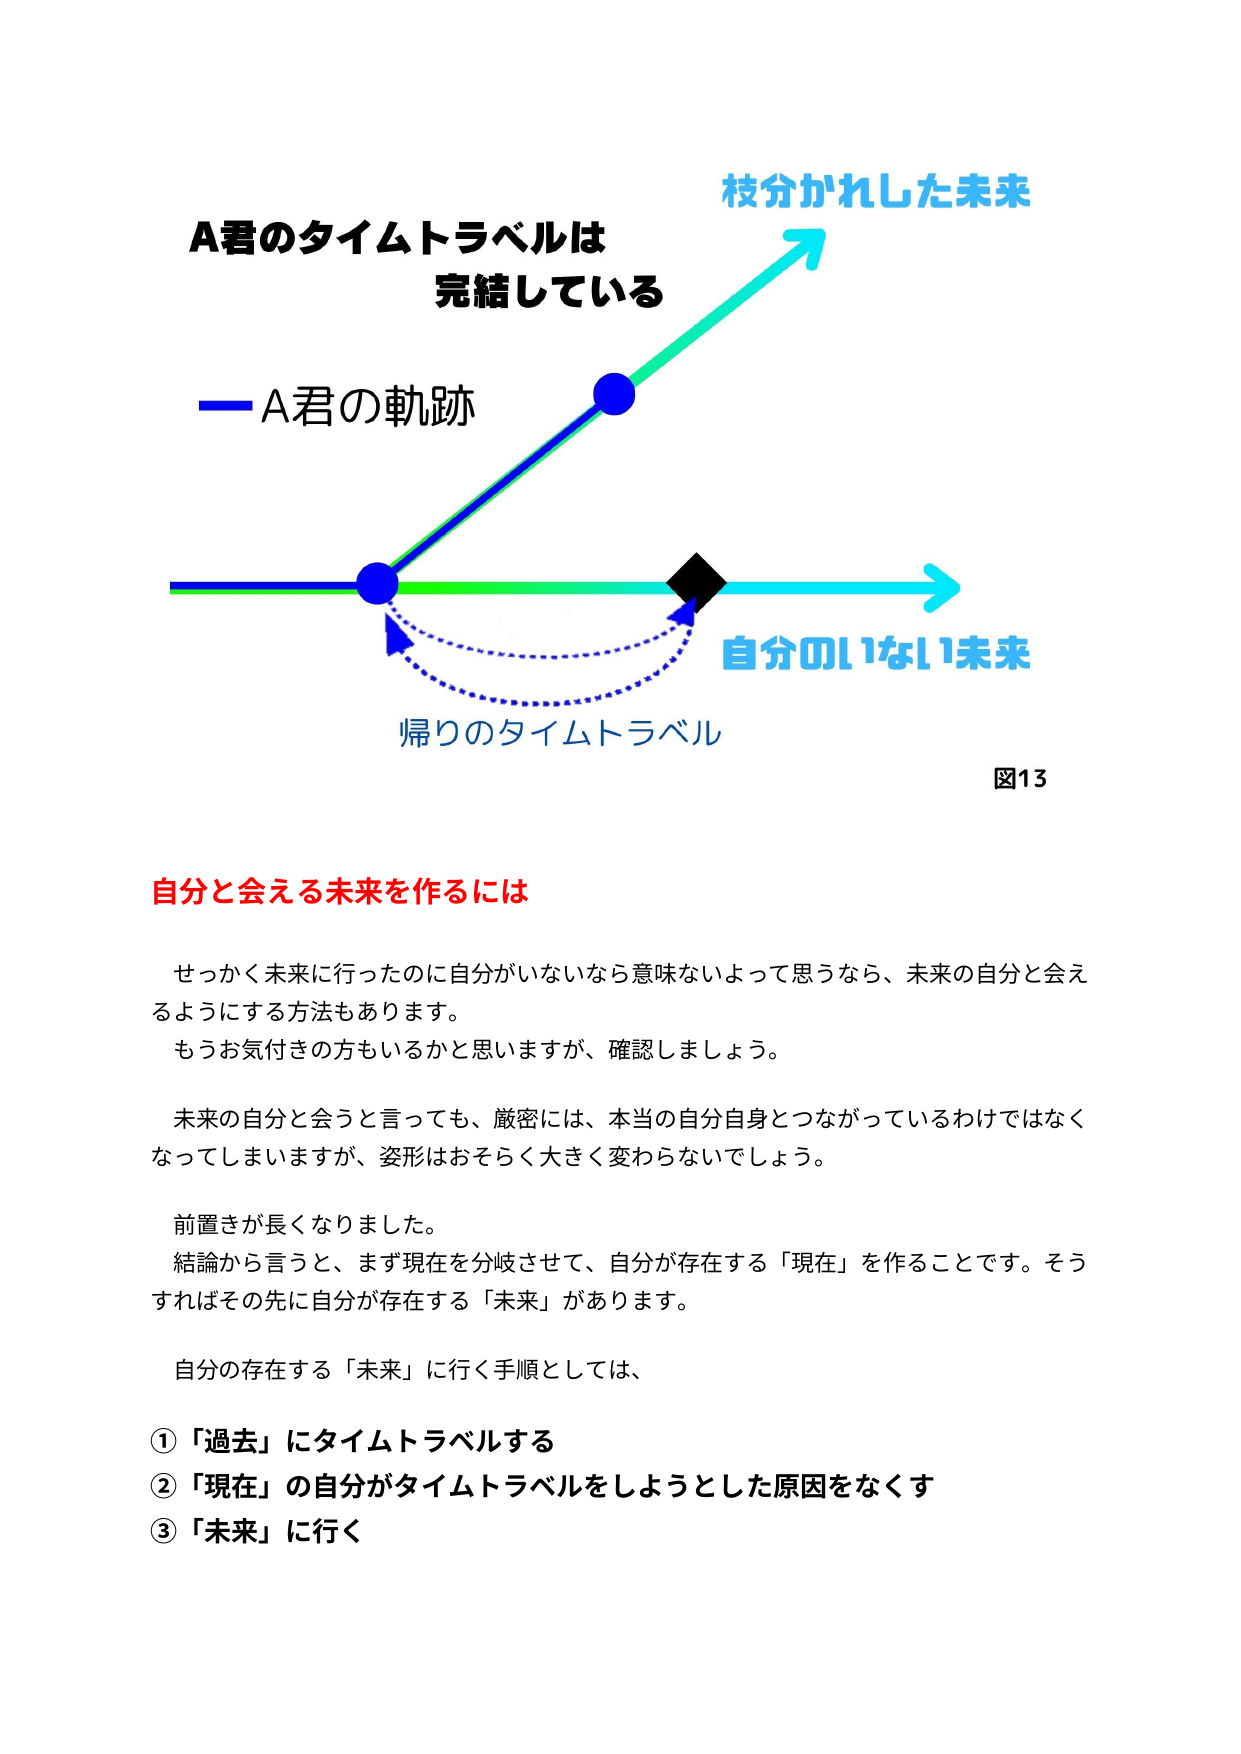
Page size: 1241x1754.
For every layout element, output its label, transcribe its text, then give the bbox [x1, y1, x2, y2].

text ②「現在」の自分がタイムトラベルをしようとした原因をなくす [150, 1465, 1090, 1504]
text もうお気付きの方もいるかと思いますが、確認しましょう。 [150, 1032, 1090, 1065]
text ①「過去」にタイムトラベルする [150, 1420, 1090, 1459]
text 前置きが長くなりました。 [150, 1207, 1090, 1240]
subtitle 自分と会える未来を作るには [150, 869, 1090, 911]
text せっかく未来に行ったのに自分がいないなら意味ないよって思うなら、未来の自分と会えるようにする方法もあります。 [150, 956, 1090, 1027]
text 未来の自分と会うと言っても、厳密には、本当の自分自身とつながっているわけではなくなってしまいますが、姿形はおそらく大きく変わらないでしょう。 [150, 1101, 1090, 1172]
text 結論から言うと、まず現在を分岐させて、自分が存在する「現在」を作ることです。そうすればその先に自分が存在する「未来」があります。 [150, 1245, 1090, 1316]
picture [150, 150, 1072, 802]
text ③「未来」に行く [150, 1510, 1090, 1549]
text 自分の存在する「未来」に行く手順としては、 [150, 1352, 1090, 1385]
